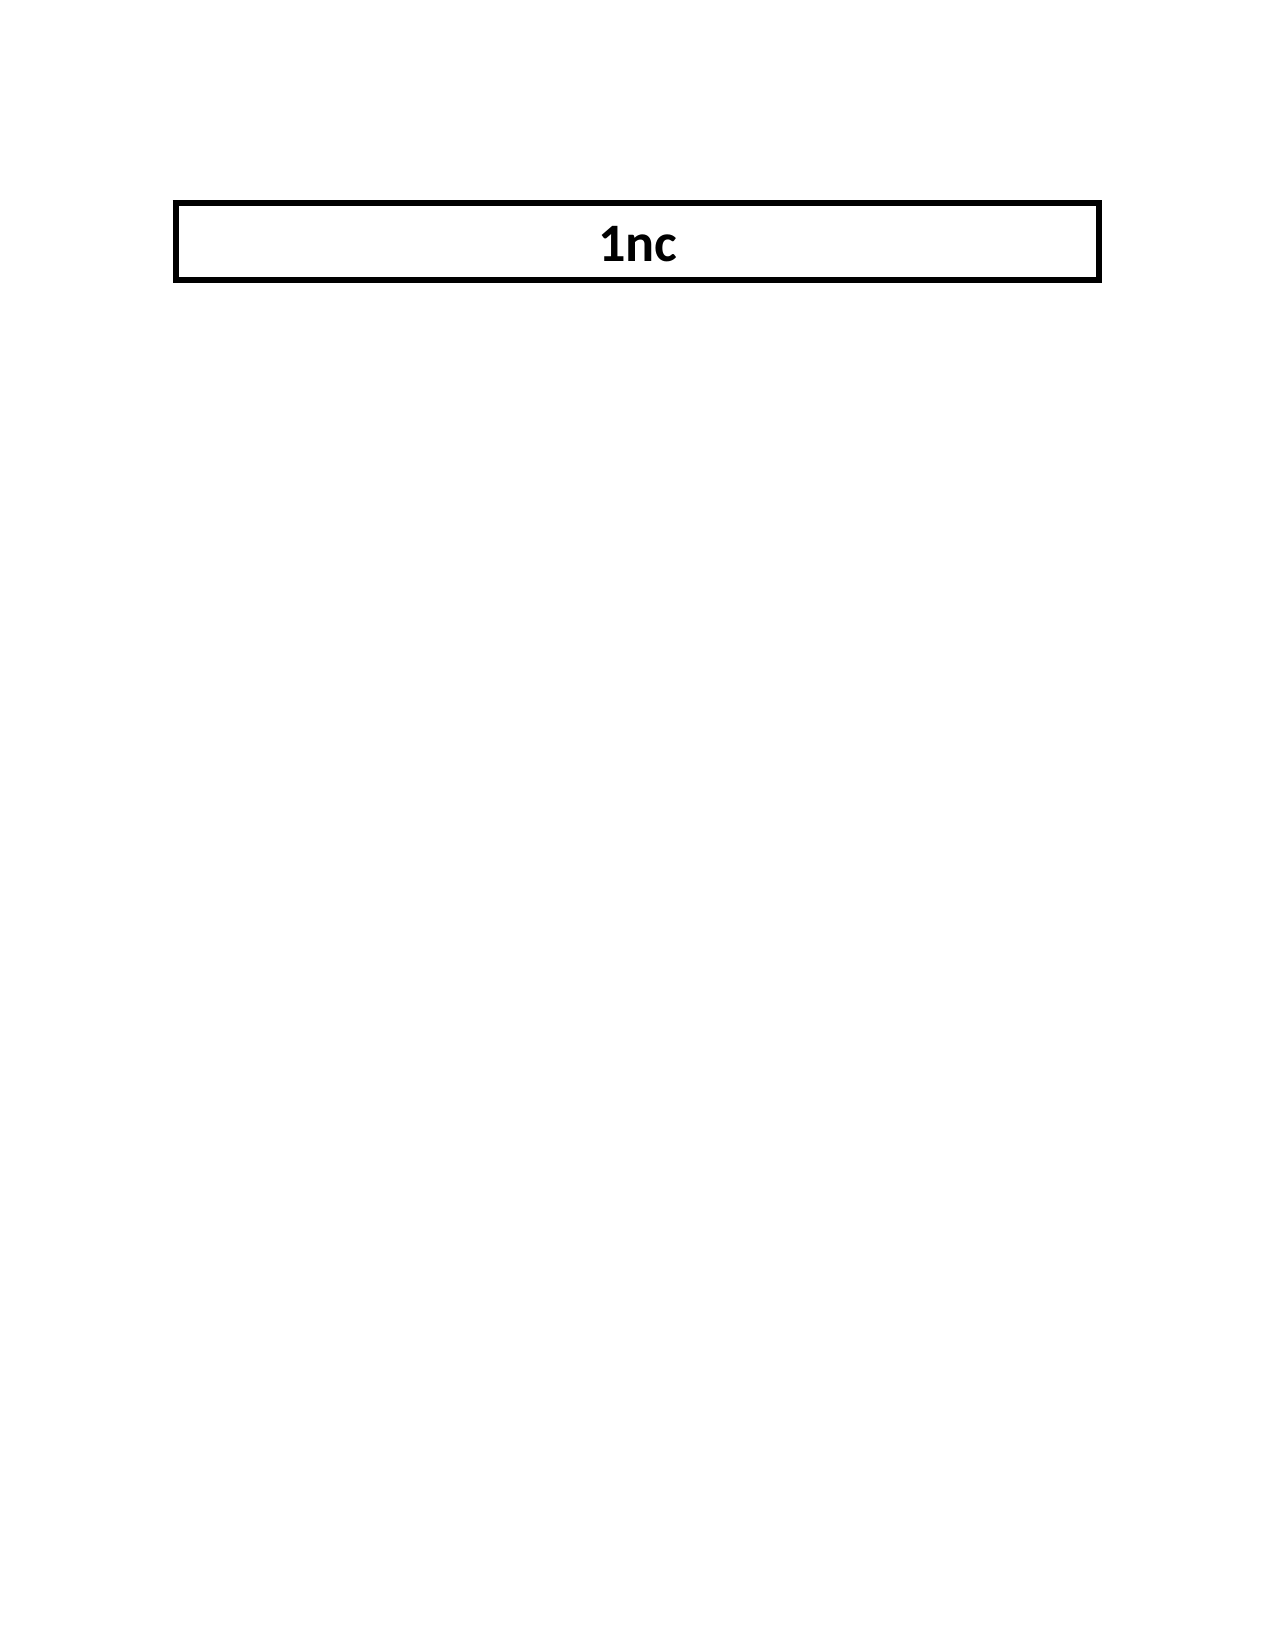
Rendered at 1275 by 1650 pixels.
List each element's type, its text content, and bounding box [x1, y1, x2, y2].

subtitle 1nc [179, 206, 1096, 277]
